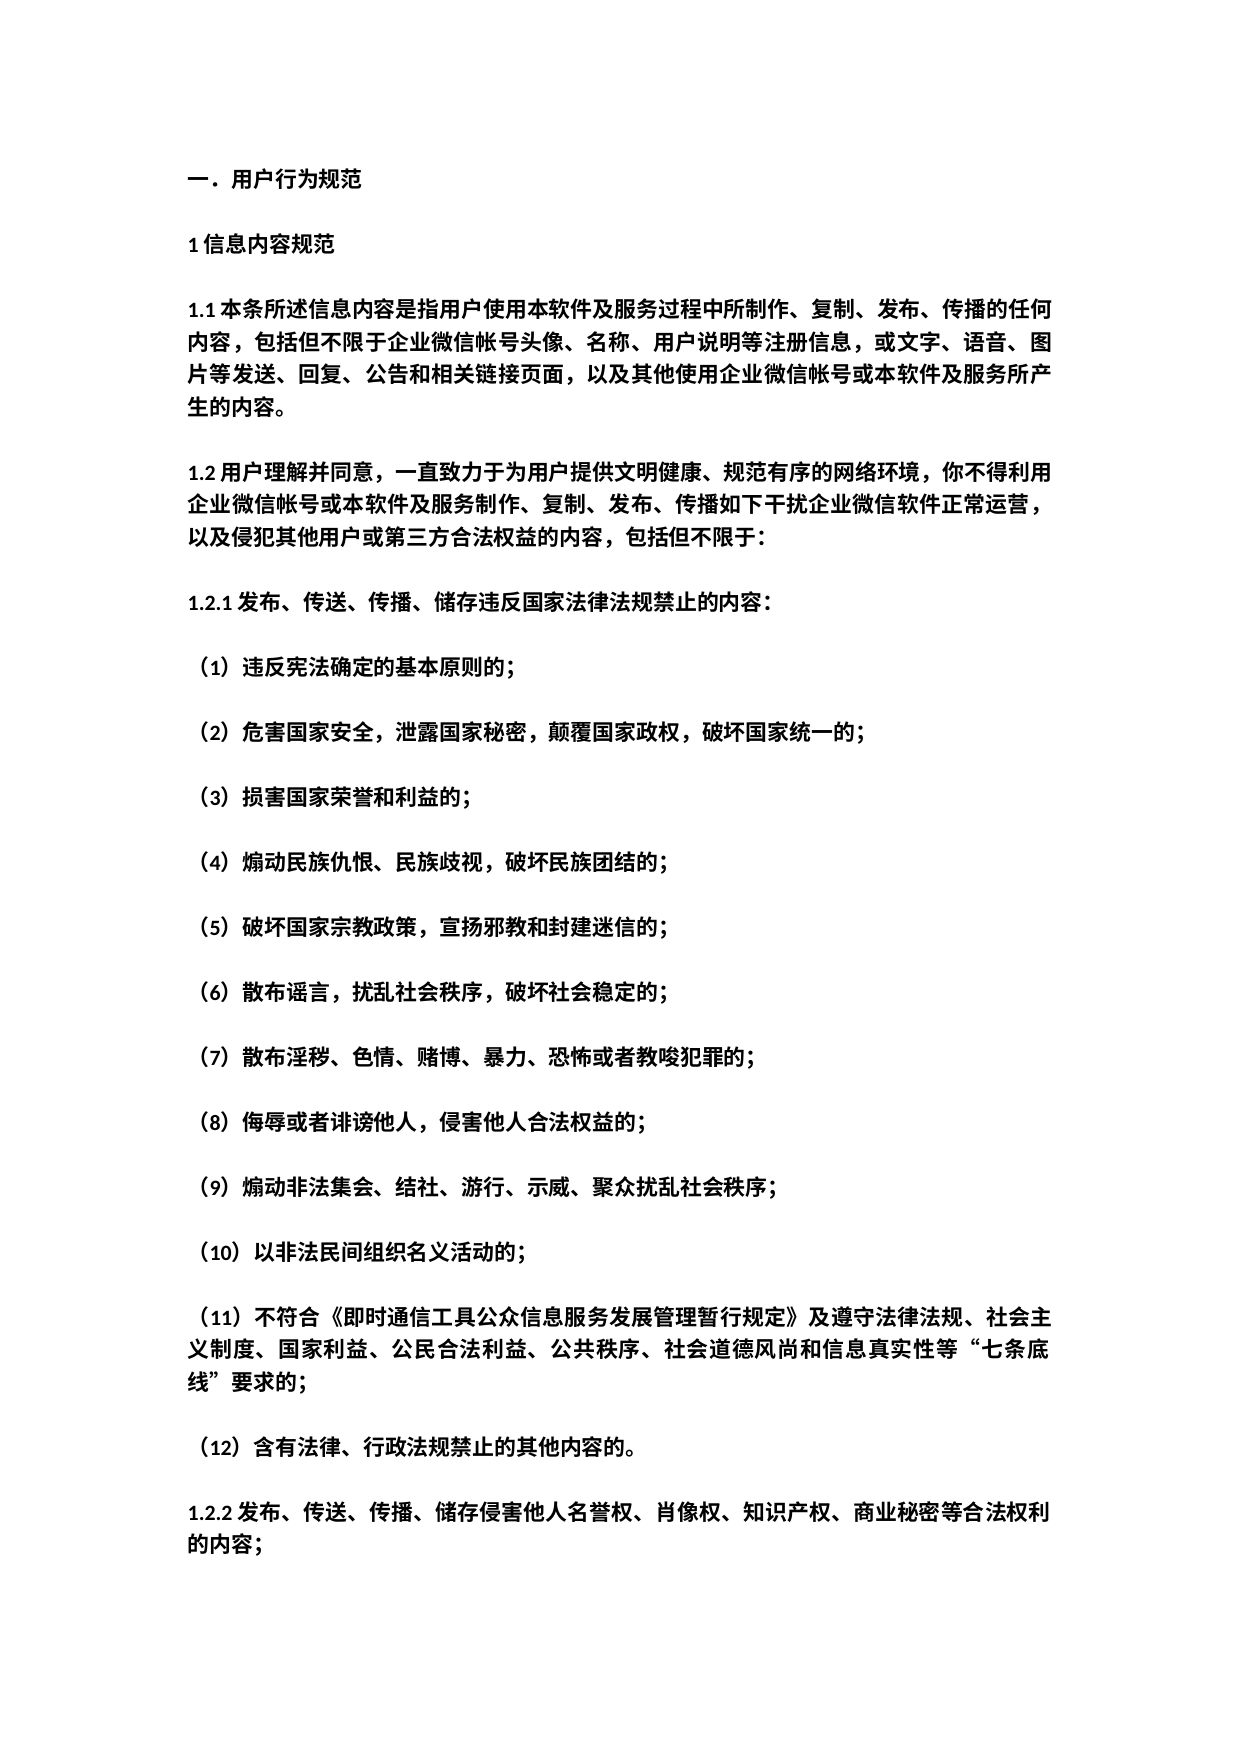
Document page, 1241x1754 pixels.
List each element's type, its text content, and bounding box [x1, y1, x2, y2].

text （9）煽动非法集会、结社、游行、示威、聚众扰乱社会秩序； [187, 1169, 1053, 1202]
text （5）破坏国家宗教政策，宣扬邪教和封建迷信的； [187, 909, 1053, 942]
text （3）损害国家荣誉和利益的； [187, 779, 1053, 812]
text （8）侮辱或者诽谤他人，侵害他人合法权益的； [187, 1104, 1053, 1137]
text 1.1 本条所述信息内容是指用户使用本软件及服务过程中所制作、复制、发布、传播的任何内容，包括但不限于企业微信帐号头像、名称、用户说明等注册信息，或文字、语音、图片等发送、回复、公告和相关链接页面，以及其他使用企业微信帐号或本软件及服务所产生的内容。 [187, 292, 1053, 422]
text 1 信息内容规范 [187, 227, 1053, 259]
text 1.2 用户理解并同意，一直致力于为用户提供文明健康、规范有序的网络环境，你不得利用企业微信帐号或本软件及服务制作、复制、发布、传播如下干扰企业微信软件正常运营，以及侵犯其他用户或第三方合法权益的内容，包括但不限于： [187, 454, 1053, 552]
text （1）违反宪法确定的基本原则的； [187, 649, 1053, 682]
text 1.2.1 发布、传送、传播、储存违反国家法律法规禁止的内容： [187, 584, 1053, 617]
text （12）含有法律、行政法规禁止的其他内容的。 [187, 1429, 1053, 1462]
text （2）危害国家安全，泄露国家秘密，颠覆国家政权，破坏国家统一的； [187, 714, 1053, 747]
text （7）散布淫秽、色情、赌博、暴力、恐怖或者教唆犯罪的； [187, 1039, 1053, 1072]
text （4）煽动民族仇恨、民族歧视，破坏民族团结的； [187, 844, 1053, 877]
text （11）不符合《即时通信工具公众信息服务发展管理暂行规定》及遵守法律法规、社会主义制度、国家利益、公民合法利益、公共秩序、社会道德风尚和信息真实性等“七条底线”要求的； [187, 1299, 1053, 1397]
text 一．用户行为规范 [187, 162, 1053, 194]
text 1.2.2 发布、传送、传播、储存侵害他人名誉权、肖像权、知识产权、商业秘密等合法权利的内容； [187, 1494, 1053, 1559]
text （10）以非法民间组织名义活动的； [187, 1234, 1053, 1267]
text （6）散布谣言，扰乱社会秩序，破坏社会稳定的； [187, 974, 1053, 1007]
